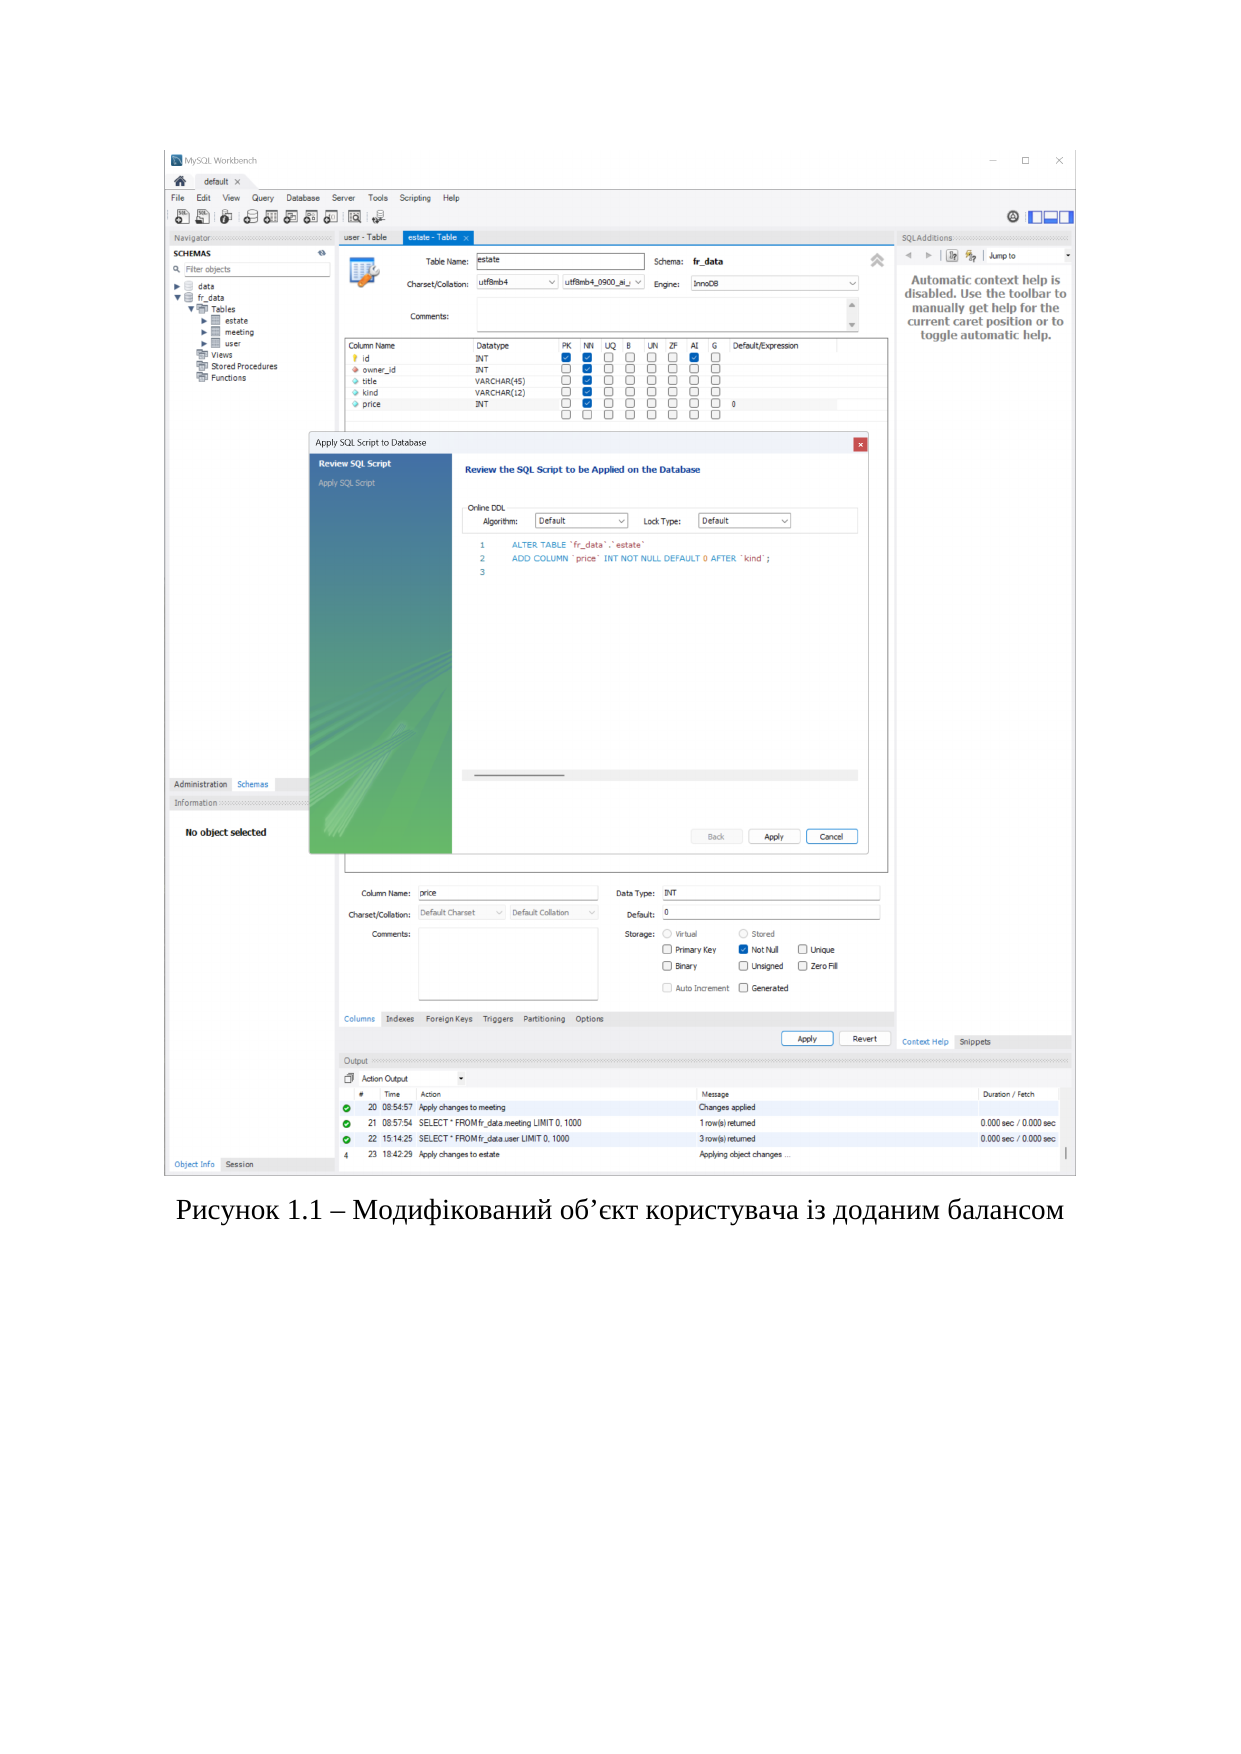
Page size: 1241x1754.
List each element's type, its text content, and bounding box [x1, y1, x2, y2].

picture [164, 150, 1076, 1176]
text Рисунок 1.1 – Модифікований об’єкт користувача із доданим балансом [150, 1192, 1090, 1226]
